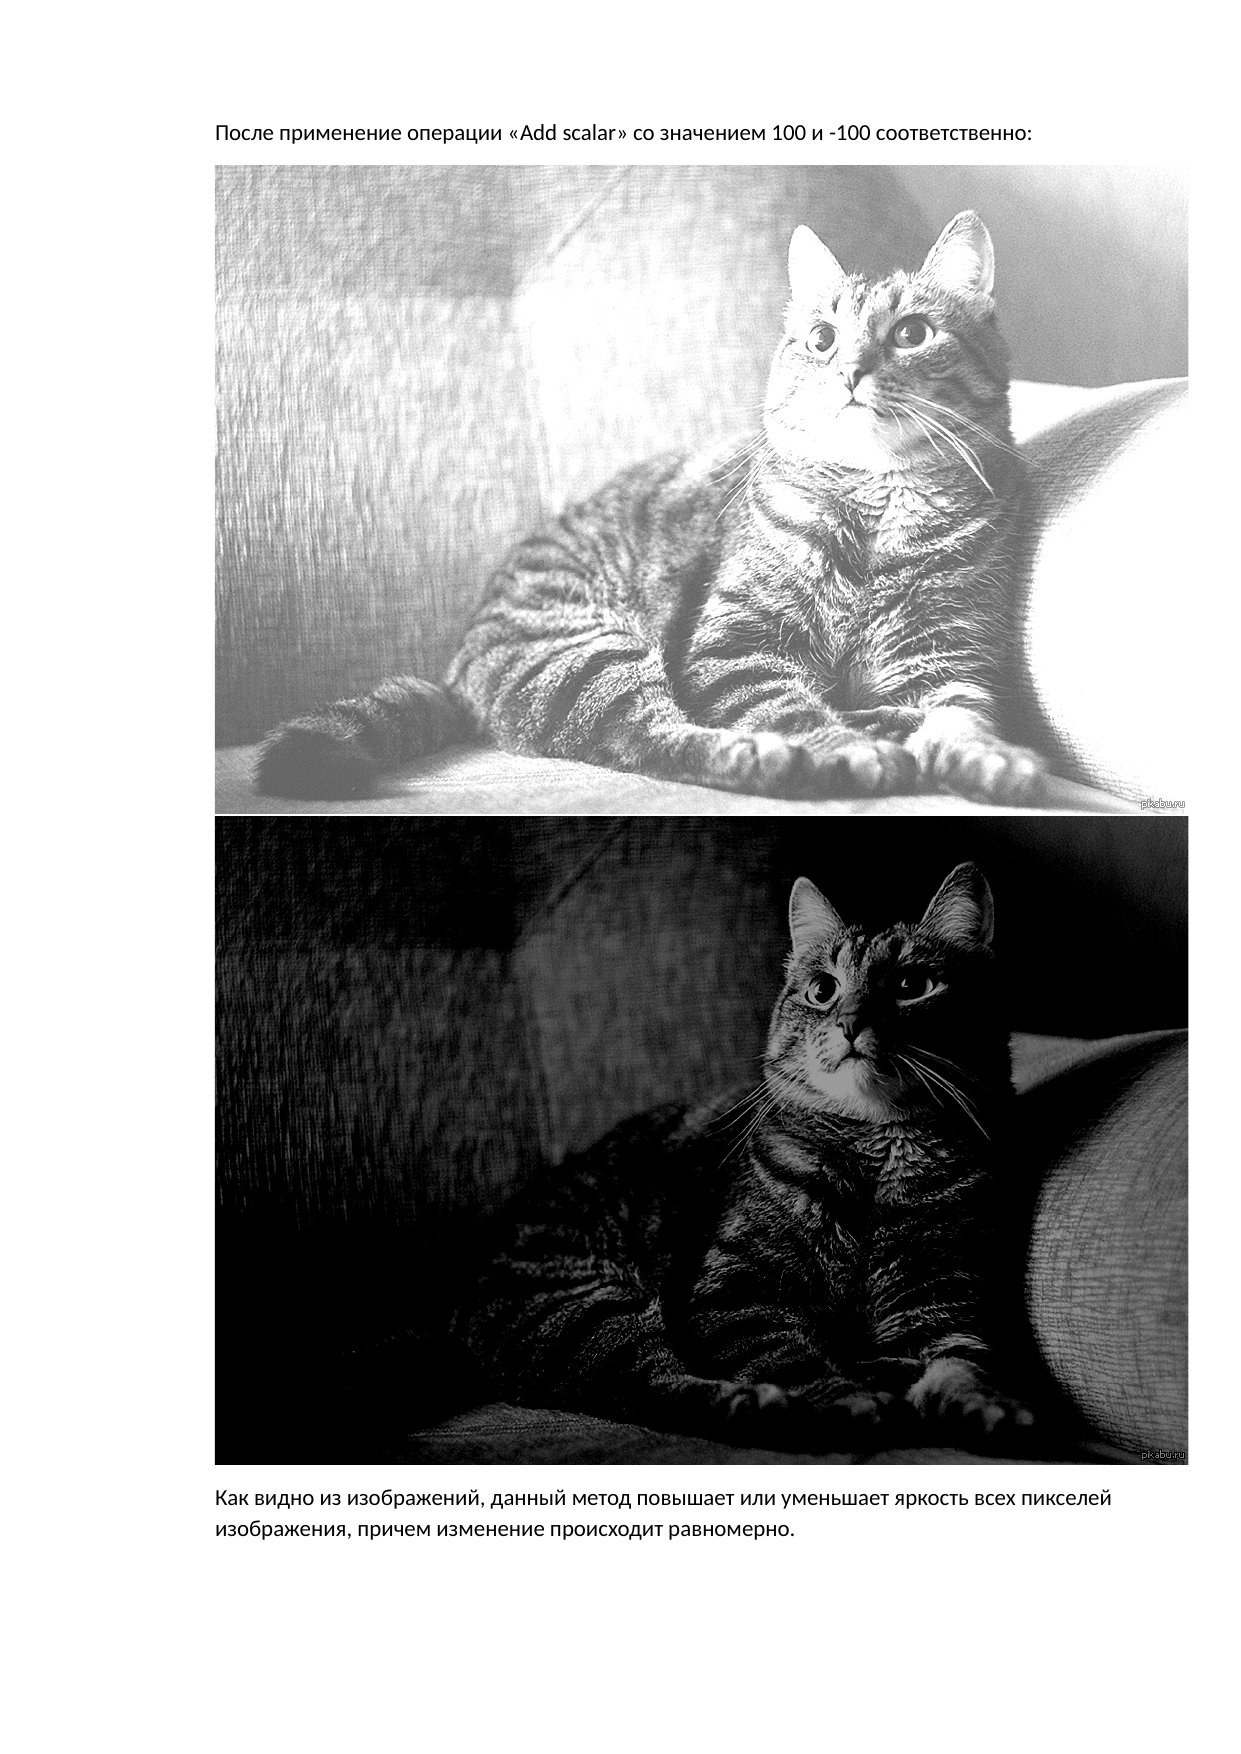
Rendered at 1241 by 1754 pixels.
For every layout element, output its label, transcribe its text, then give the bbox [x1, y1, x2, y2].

picture [214, 816, 1189, 1465]
text Как видно из изображений, данный метод повышает или уменьшает яркость всех пикселей изображения, причем изменение происходит равномерно. [215, 1483, 1152, 1542]
picture [214, 165, 1189, 814]
text После применение операции «Add scalar» со значением 100 и -100 соответственно: [215, 118, 1152, 146]
